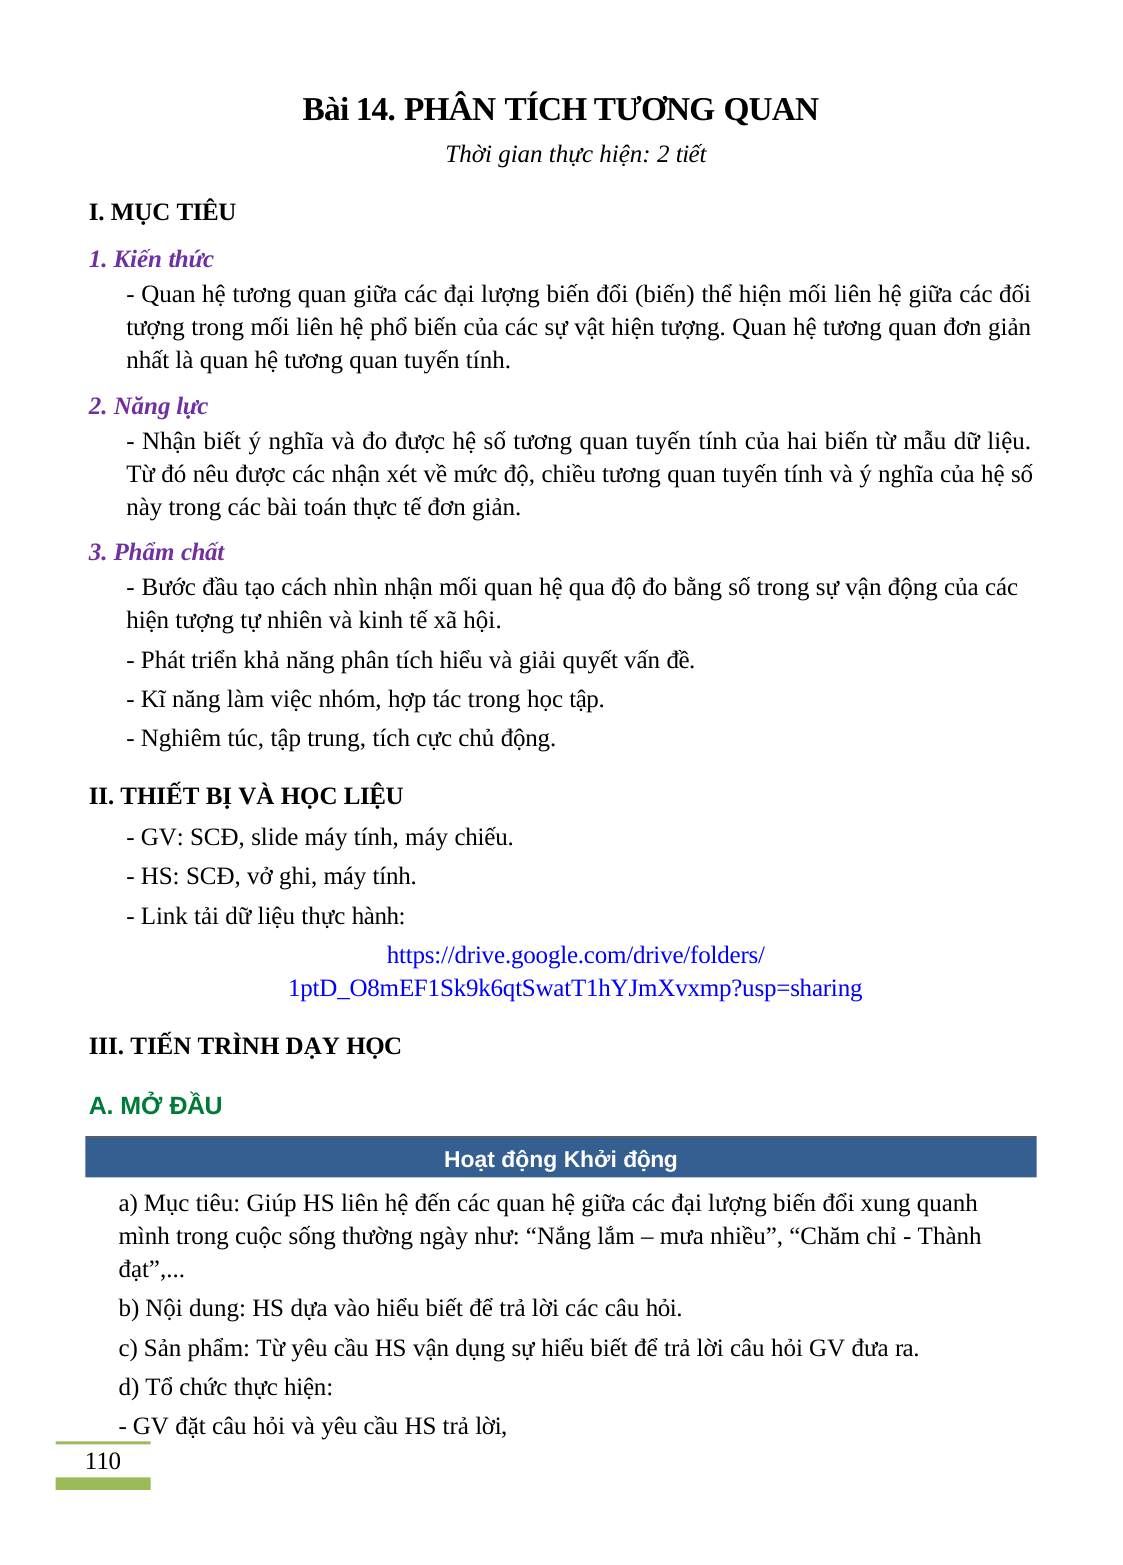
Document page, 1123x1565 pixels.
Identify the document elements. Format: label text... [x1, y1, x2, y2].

list Sản phẩm: Từ yêu cầu HS vận dụng sự hiểu biết để trả lời câu hỏi GV đưa ra. [118, 1333, 1048, 1361]
subtitle Kiến thức [88, 244, 1048, 273]
list GV: SCĐ, slide máy tính, máy chiếu. [126, 822, 1048, 851]
list Nhận biết ý nghĩa và đo được hệ số tương quan tuyến tính của hai biến từ mẫu dữ liệu. Từ đó nêu được các nhận xét về mức độ, chiều tương quan tuyến tính và ý nghĩa của hệ số này trong các bài toán thực tế đơn giản. [126, 426, 1034, 521]
list Kĩ năng làm việc nhóm, hợp tác trong học tập. [126, 684, 1048, 713]
subtitle Bài 14. PHÂN TÍCH TƯƠNG QUAN [75, 89, 1047, 127]
list HS: SCĐ, vở ghi, máy tính. [126, 861, 1048, 890]
list Quan hệ tương quan giữa các đại lượng biến đổi (biến) thể hiện mối liên hệ giữa các đối tượng trong mối liên hệ phổ biến của các sự vật hiện tượng. Quan hệ tương quan đơn giản nhất là quan hệ tương quan tuyến tính. [126, 279, 1034, 374]
list Nghiêm túc, tập trung, tích cực chủ động. [126, 723, 1048, 752]
subtitle Phẩm chất [88, 537, 1048, 566]
list Bước đầu tạo cách nhìn nhận mối quan hệ qua độ đo bằng số trong sự vận động của các hiện tượng tự nhiên và kinh tế xã hội. [126, 572, 1034, 634]
subtitle TIẾN TRÌNH DẠY HỌC [88, 1031, 1048, 1060]
list Link tải dữ liệu thực hành: [126, 901, 1048, 929]
text https://drive.google.com/drive/folders/ 1ptD_O8mEF1Sk9k6qtSwatT1hYJmXvxmp?usp=sharing [288, 940, 1048, 1002]
text Thời gian thực hiện: 2 tiết [104, 139, 1047, 168]
list Tổ chức thực hiện: [118, 1372, 1048, 1401]
subtitle THIẾT BỊ VÀ HỌC LIỆU [88, 781, 1048, 810]
list MỞ ĐẦU [88, 1091, 1048, 1119]
subtitle Năng lực [88, 391, 1048, 420]
list Nội dung: HS dựa vào hiểu biết để trả lời các câu hỏi. [118, 1293, 1048, 1322]
list GV đặt câu hỏi và yêu cầu HS trả lời, [118, 1411, 1048, 1440]
list Phát triển khả năng phân tích hiểu và giải quyết vấn đề. [126, 645, 1048, 673]
list Mục tiêu: Giúp HS liên hệ đến các quan hệ giữa các đại lượng biến đổi xung quanh mình trong cuộc sống thường ngày như: “Nắng lắm – mưa nhiều”, “Chăm chỉ - Thành đạt”,... [118, 1140, 1034, 1283]
subtitle MỤC TIÊU [88, 197, 1048, 226]
